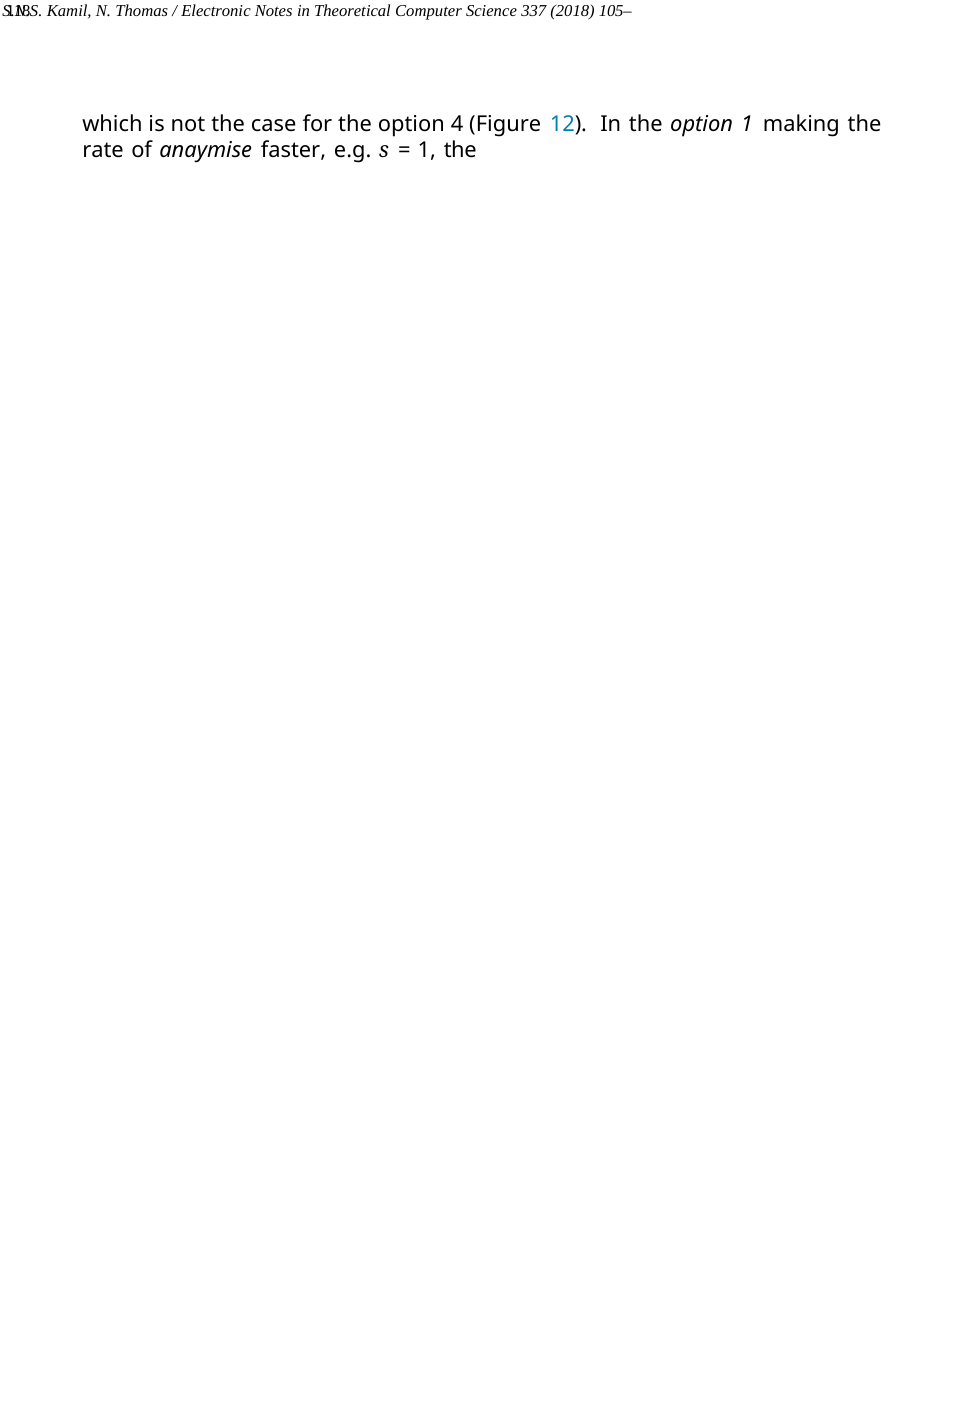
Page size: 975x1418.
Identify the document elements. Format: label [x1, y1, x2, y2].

text [82, 110, 881, 164]
